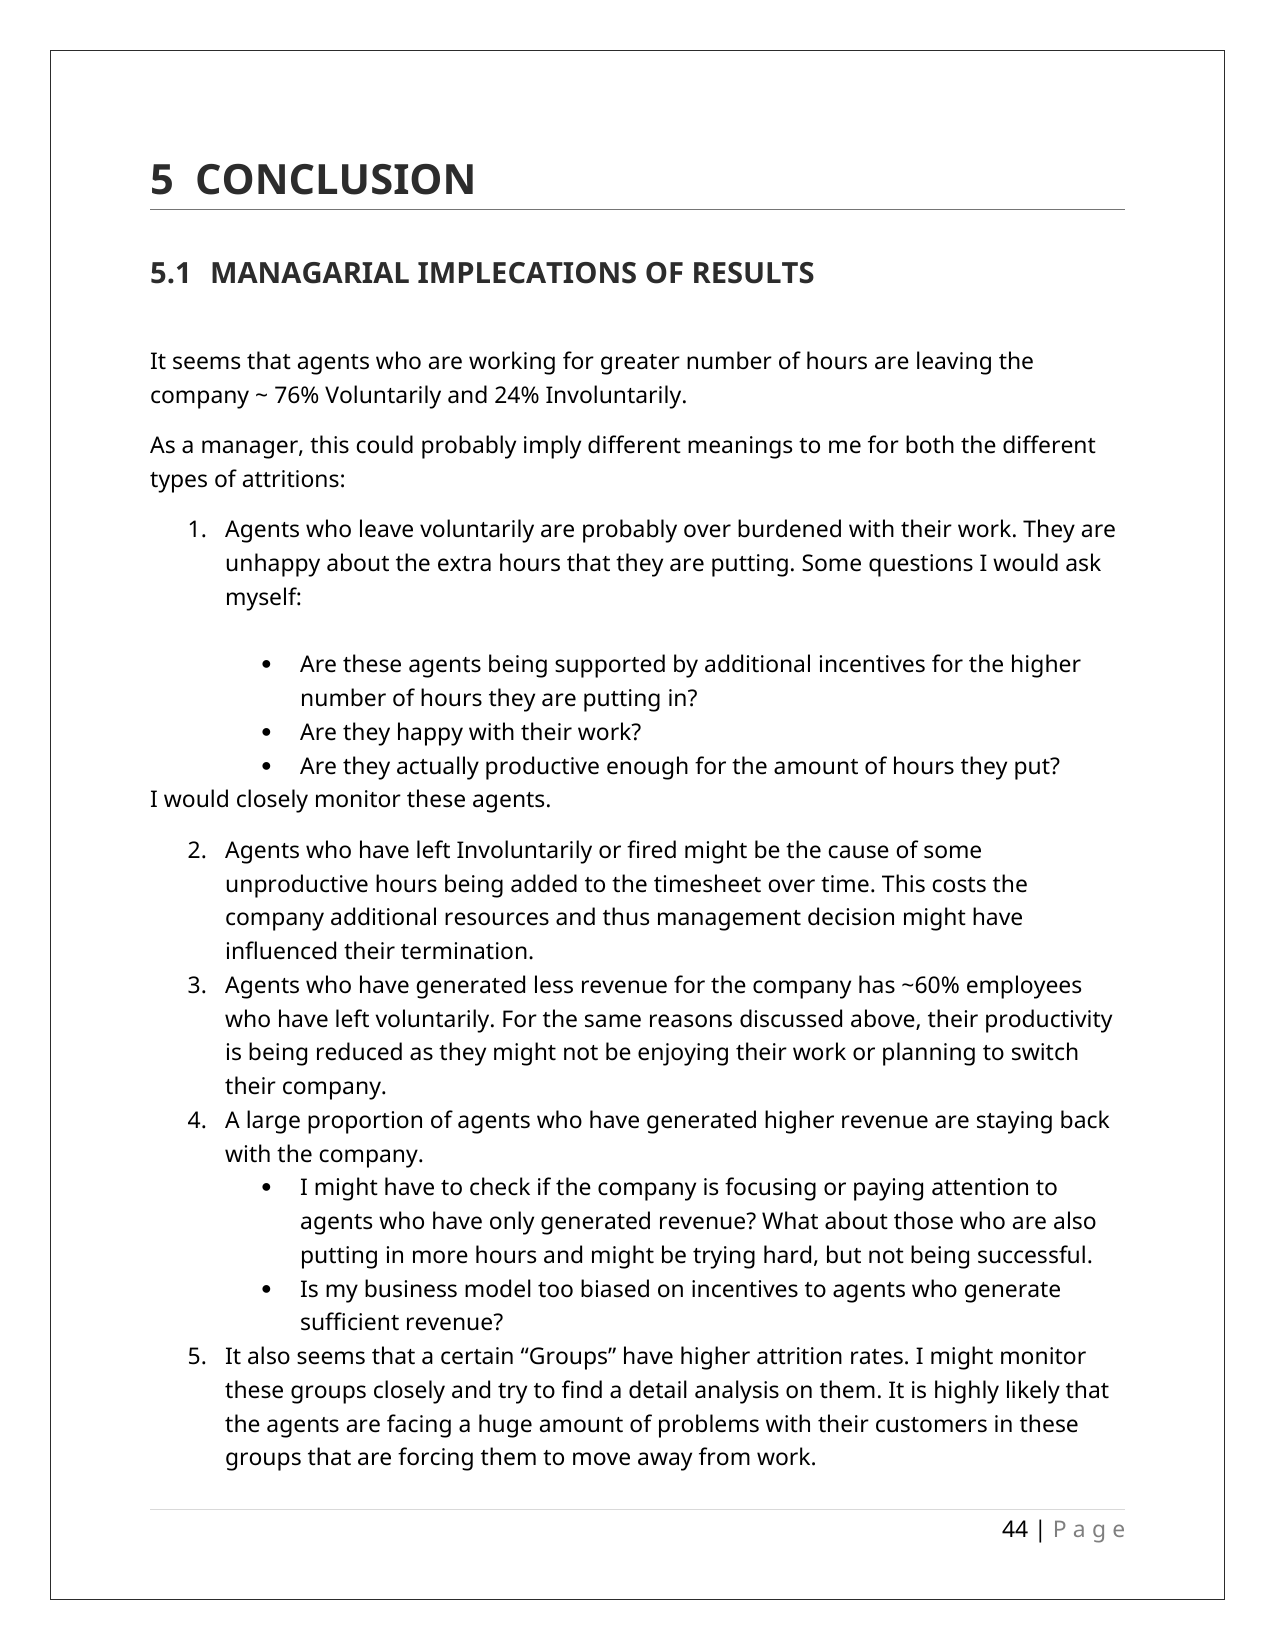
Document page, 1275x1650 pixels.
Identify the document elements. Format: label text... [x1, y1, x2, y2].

list Agents who leave voluntarily are probably over burdened with their work. They are unhappy about the extra hours that they are putting. Some questions I would ask myself: [187, 513, 1125, 612]
list A large proportion of agents who have generated higher revenue are staying back with the company. [187, 1104, 1125, 1169]
subtitle MANAGARIAL IMPLECATIONS OF RESULTS [150, 252, 1125, 292]
list Are they happy with their work? [262, 716, 1125, 747]
list Are these agents being supported by additional incentives for the higher number of hours they are putting in? [262, 648, 1125, 713]
list Agents who have left Involuntarily or fired might be the cause of some unproductive hours being added to the timesheet over time. This costs the company additional resources and thus management decision might have influenced their termination. [187, 834, 1125, 966]
text I would closely monitor these agents. [150, 783, 1125, 815]
text It seems that agents who are working for greater number of hours are leaving the company ~ 76% Voluntarily and 24% Involuntarily. [150, 345, 1125, 410]
list Are they actually productive enough for the amount of hours they put? [262, 750, 1125, 781]
list Agents who have generated less revenue for the company has ~60% employees who have left voluntarily. For the same reasons discussed above, their productivity is being reduced as they might not be enjoying their work or planning to switch their company. [187, 969, 1125, 1101]
list It also seems that a certain “Groups” have higher attrition rates. I might monitor these groups closely and try to find a detail analysis on them. It is highly likely that the agents are facing a huge amount of problems with their customers in these groups that are forcing them to move away from work. [187, 1340, 1125, 1473]
list Is my business model too biased on incentives to agents who generate sufficient revenue? [262, 1273, 1125, 1338]
subtitle CONCLUSION [150, 150, 1125, 209]
text As a manager, this could probably imply different meanings to me for both the different types of attritions: [150, 429, 1125, 494]
list I might have to check if the company is focusing or paying attention to agents who have only generated revenue? What about those who are also putting in more hours and might be trying hard, but not being successful. [262, 1171, 1125, 1270]
